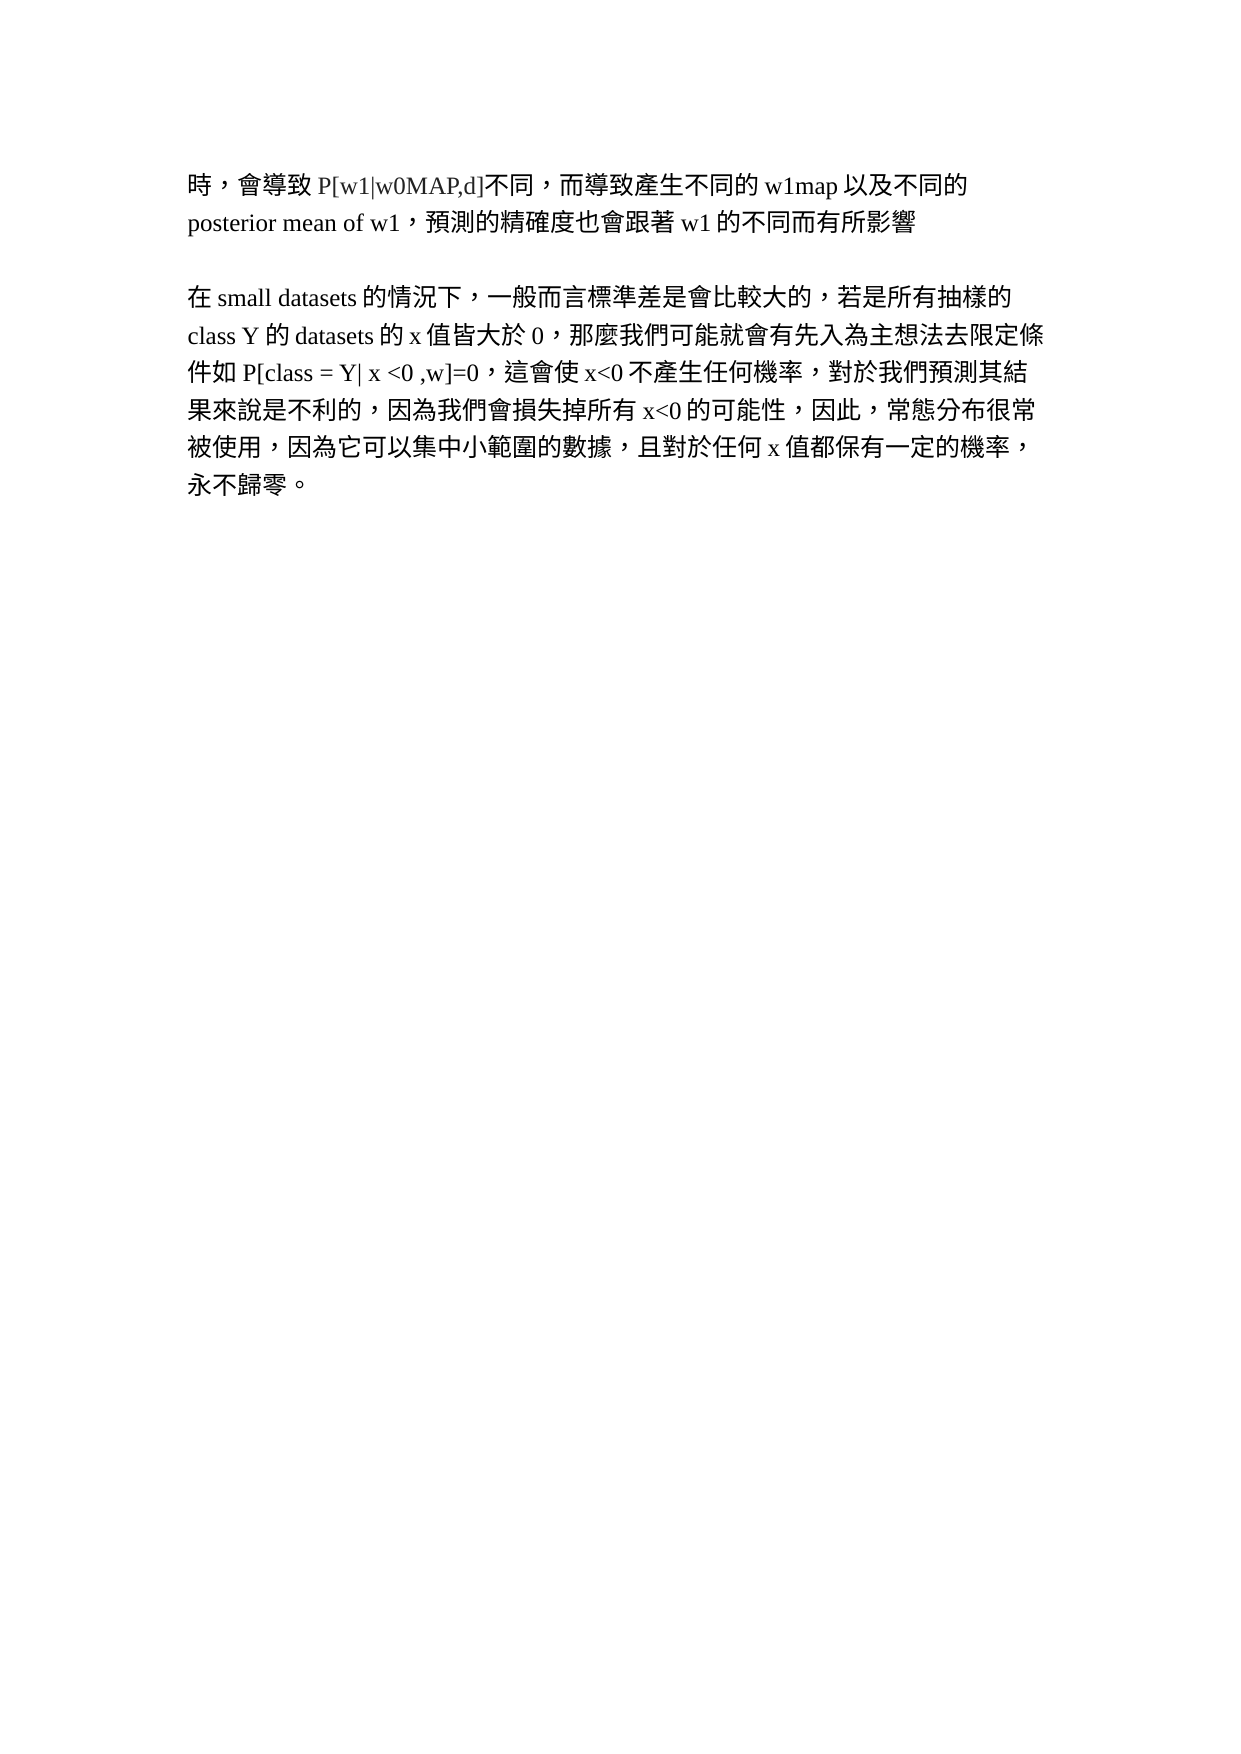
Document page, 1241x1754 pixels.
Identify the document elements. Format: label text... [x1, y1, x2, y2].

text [187, 164, 1053, 239]
text 在small datasets的情況下，一般而言標準差是會比較大的，若是所有抽樣的class Y 的datasets的x值皆大於0，那麼我們可能就會有先入為主想法去限定條件如P[class = Y| x <0 ,w]=0，這會使x<0不產生任何機率，對於我們預測其結果來說是不利的，因為我們會損失掉所有x<0的可能性，因此，常態分布很常被使用，因為它可以集中小範圍的數據，且對於任何x值都保有一定的機率，永不歸零。 [187, 277, 1053, 502]
